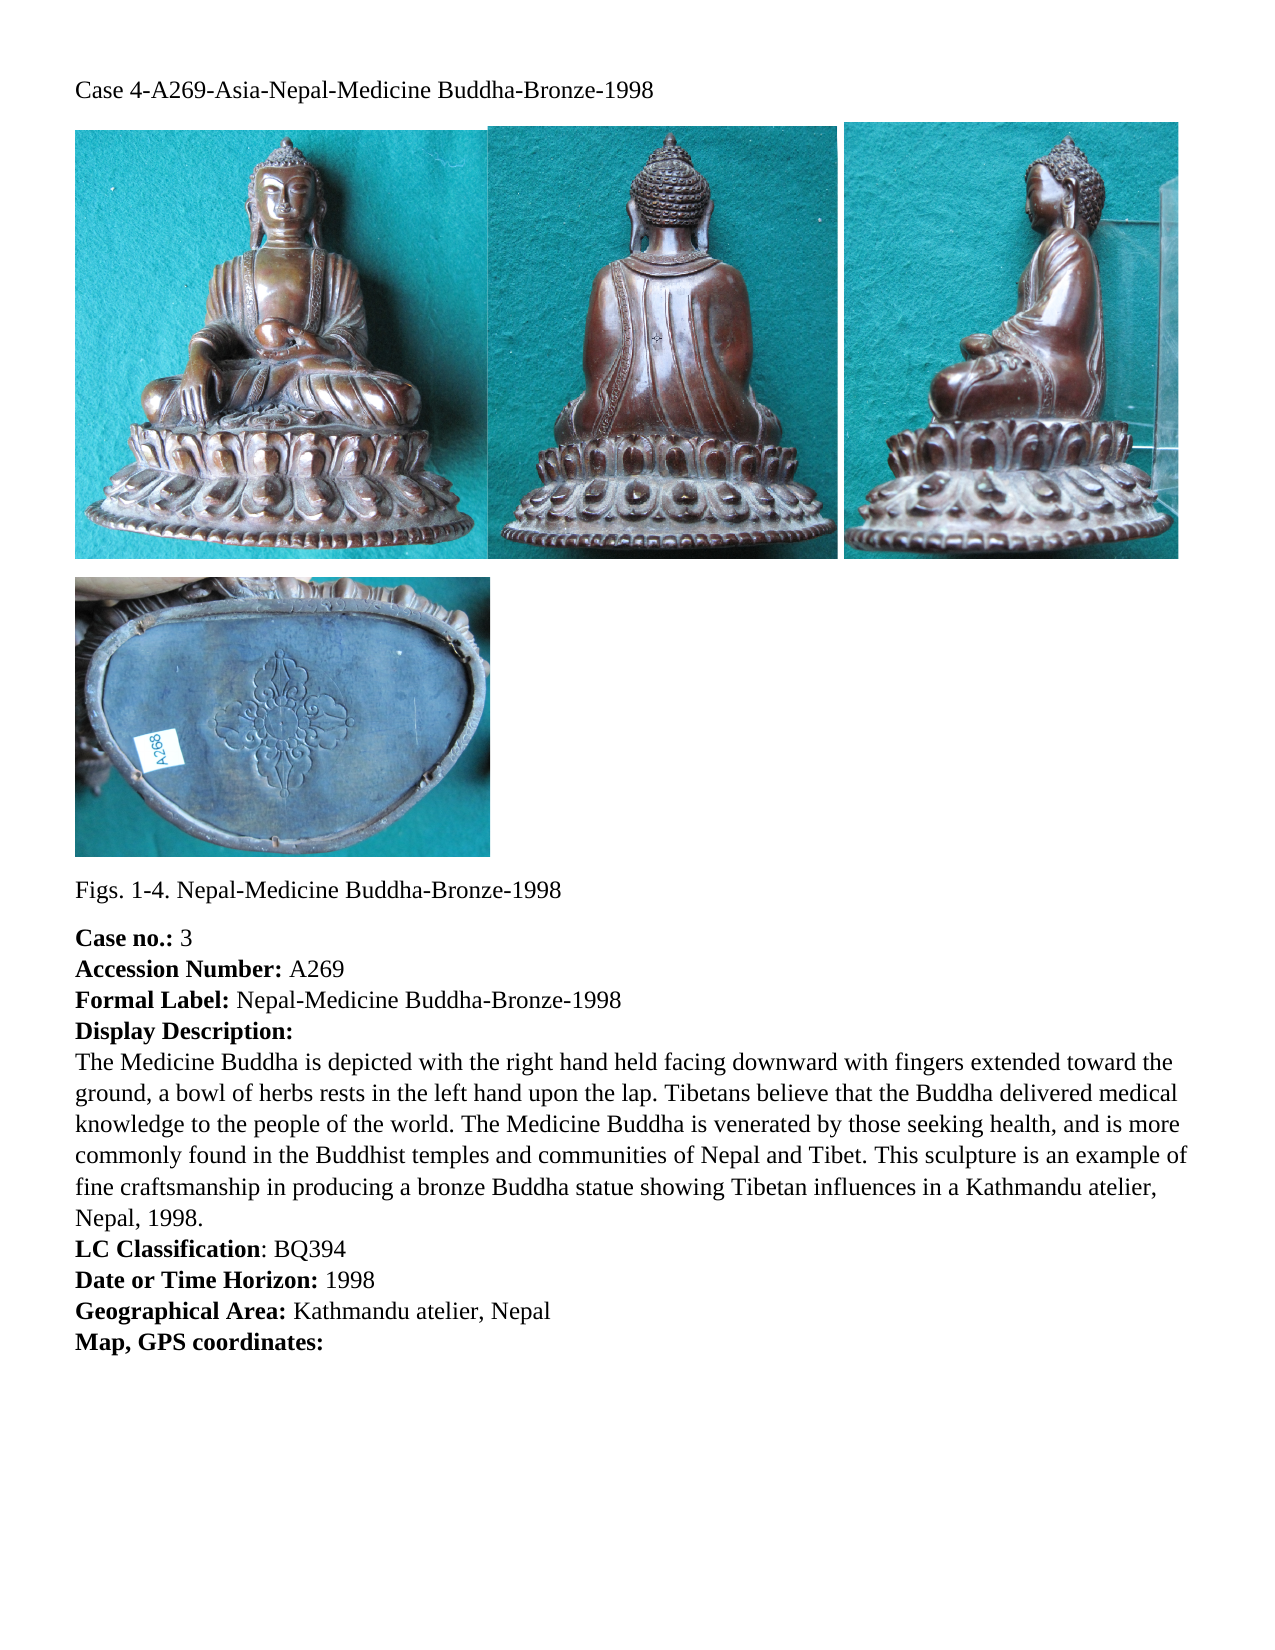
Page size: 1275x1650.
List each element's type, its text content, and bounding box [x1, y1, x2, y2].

text The Medicine Buddha is depicted with the right hand held facing downward with fingers extended toward the ground, a bowl of herbs rests in the left hand upon the lap. Tibetans believe that the Buddha delivered medical knowledge to the people of the world. The Medicine Buddha is venerated by those seeking health, and is more commonly found in the Buddhist temples and communities of Nepal and Tibet. This sculpture is an example of fine craftsmanship in producing a bronze Buddha statue showing Tibetan influences in a Kathmandu atelier, Nepal, 1998. [75, 1047, 1200, 1231]
text Accession Number: A269 [75, 954, 1200, 983]
text Formal Label: Nepal-Medicine Buddha-Bronze-1998 [75, 985, 1200, 1014]
text Case 4-A269-Asia-Nepal-Medicine Buddha-Bronze-1998 [75, 75, 1200, 104]
text Geographical Area: Kathmandu atelier, Nepal [75, 1296, 1200, 1324]
text Case no.: 3 [75, 923, 1200, 952]
picture [843, 122, 1179, 559]
picture [75, 577, 491, 857]
picture [75, 126, 838, 559]
text Map, GPS coordinates: [75, 1327, 1200, 1356]
text Date or Time Horizon: 1998 [75, 1265, 1200, 1293]
text Figs. 1-4. Nepal-Medicine Buddha-Bronze-1998 [75, 876, 1200, 904]
text LC Classification: BQ394 [75, 1234, 1200, 1262]
text Display Description: [75, 1016, 1200, 1045]
